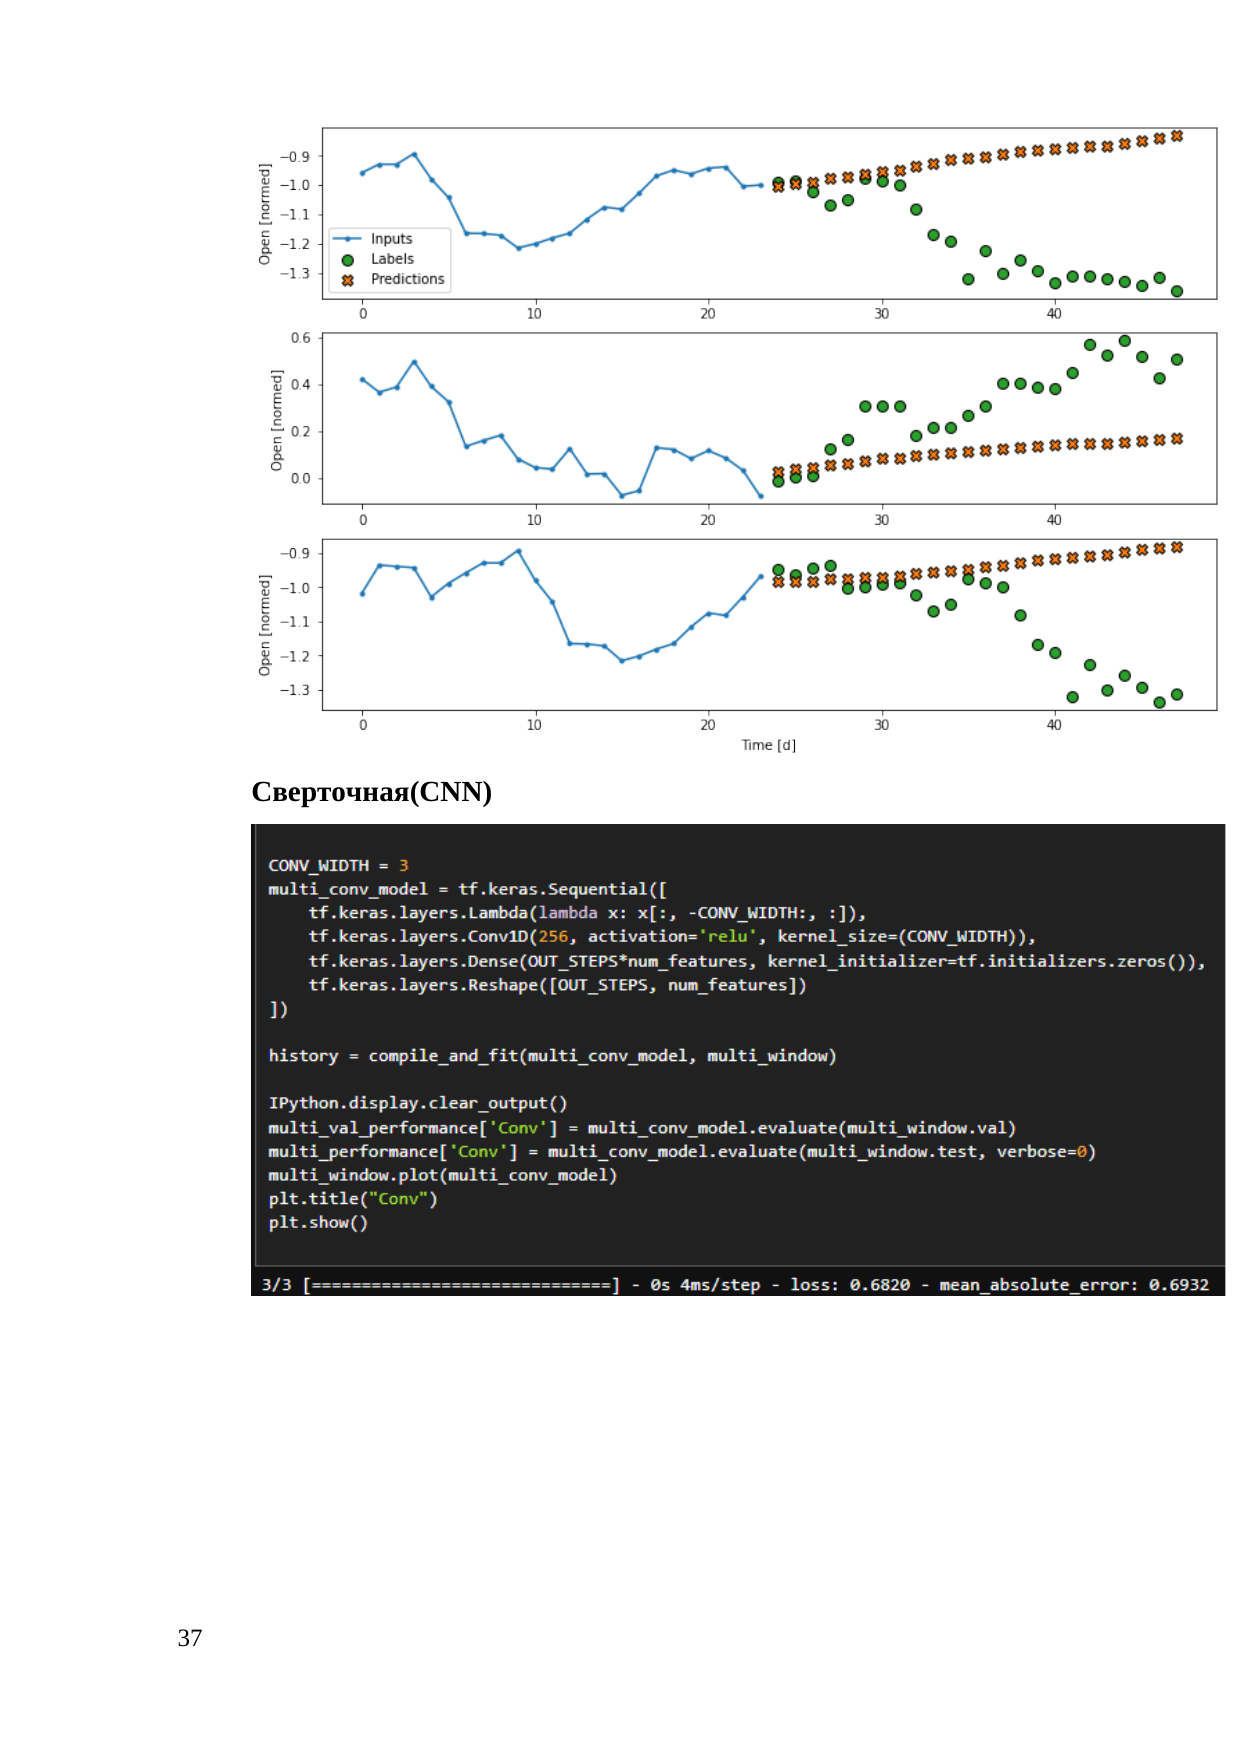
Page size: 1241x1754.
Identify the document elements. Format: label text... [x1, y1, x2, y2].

text Сверточная(CNN) [177, 774, 1152, 808]
picture [251, 824, 1226, 1296]
picture [251, 118, 1226, 761]
